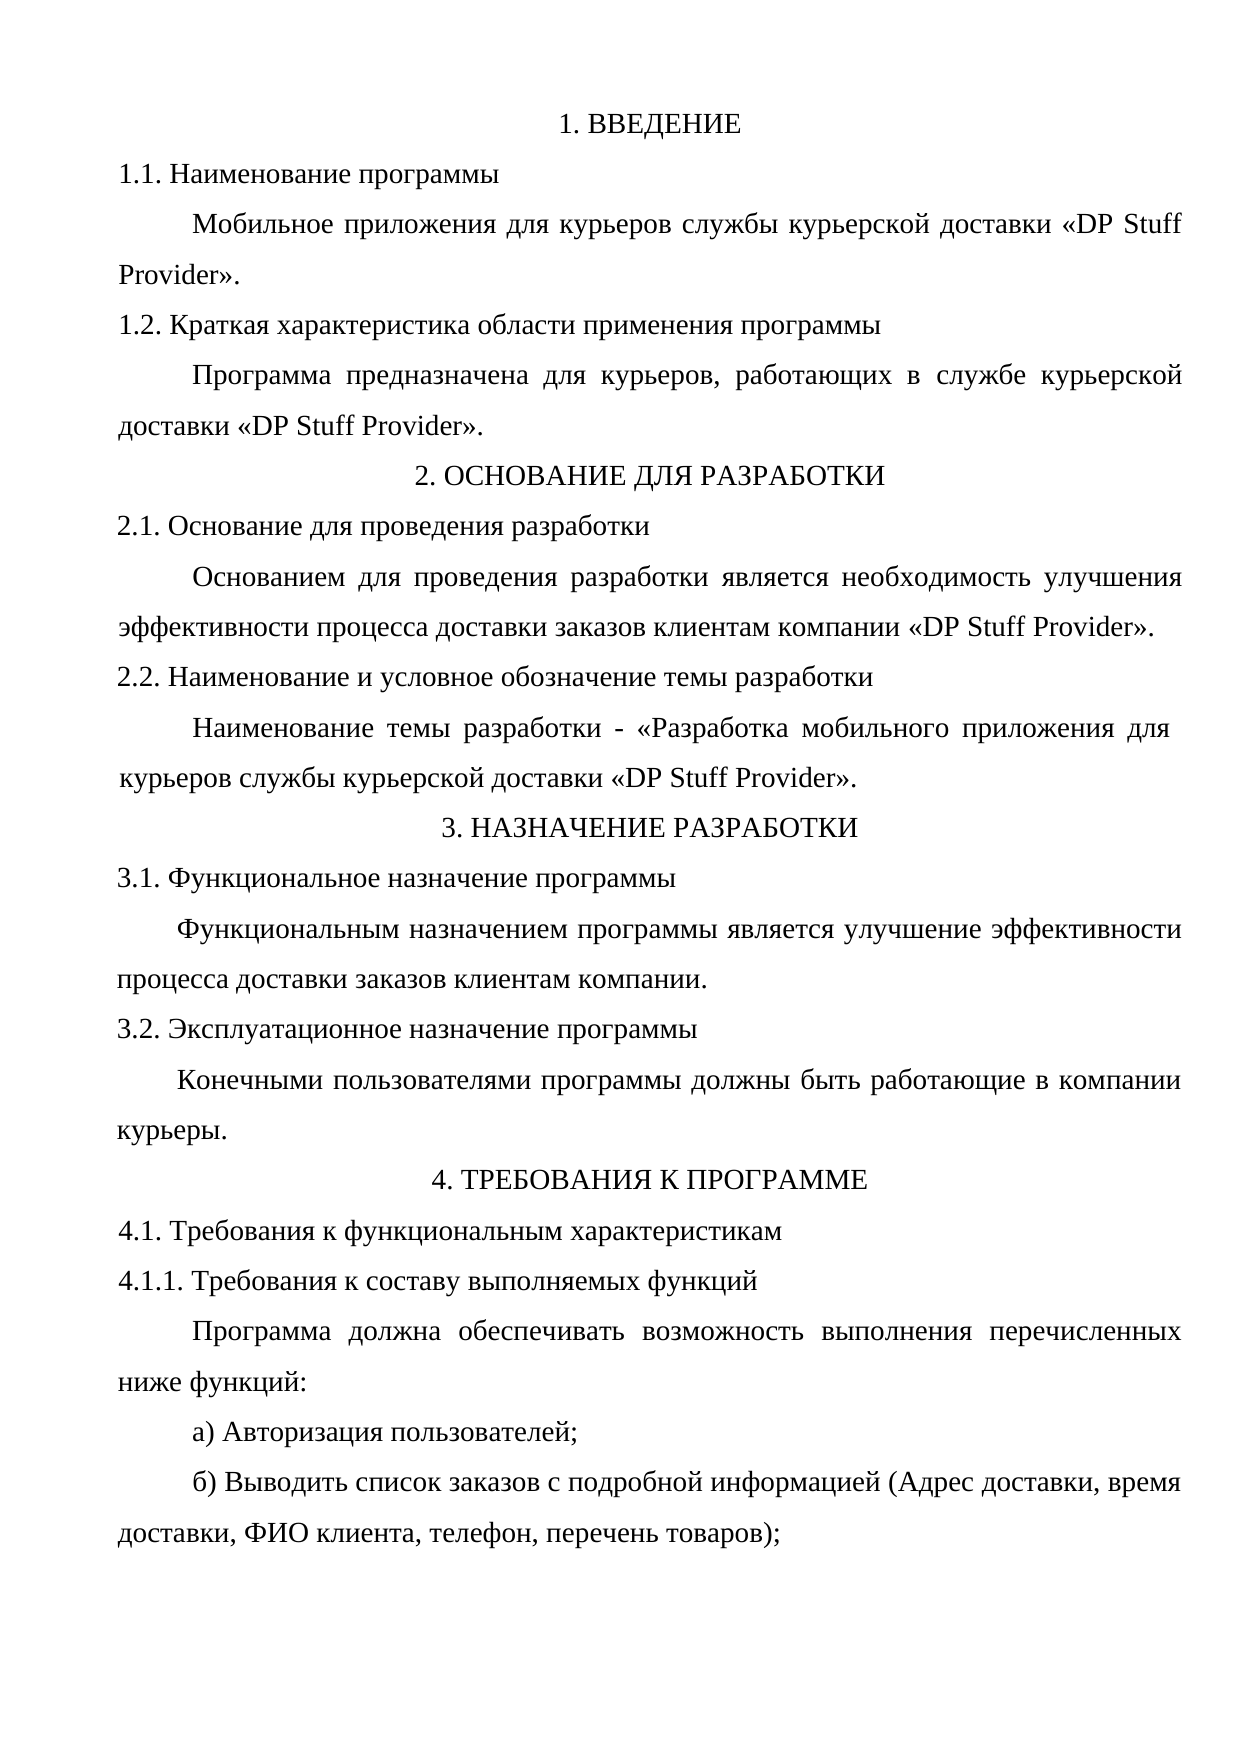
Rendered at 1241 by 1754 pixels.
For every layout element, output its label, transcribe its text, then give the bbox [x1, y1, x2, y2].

text б) Выводить список заказов с подробной информацией (Адрес доставки, время доставки, ФИО клиента, телефон, перечень товаров); [118, 1464, 1182, 1548]
subtitle 1. ВВЕДЕНИЕ [131, 106, 1169, 139]
text Мобильное приложения для курьеров службы курьерской доставки «DP Stuff Provider». [118, 207, 1182, 290]
subtitle 2.1. Основание для проведения разработки [117, 508, 1182, 542]
text а) Авторизация пользователей; [118, 1414, 1182, 1448]
text Конечными пользователями программы должны быть работающие в компании курьеры. [117, 1062, 1182, 1146]
text 1.1. Наименование программы [118, 156, 1182, 190]
subtitle 4. ТРЕБОВАНИЯ К ПРОГРАММЕ [131, 1162, 1169, 1196]
text Программа предназначена для курьеров, работающих в службе курьерской доставки «DP Stuff Provider». [118, 357, 1182, 441]
subtitle 4.1.1. Требования к составу выполняемых функций [118, 1263, 1182, 1297]
text Функциональным назначением программы является улучшение эффективности процесса доставки заказов клиентам компании. [117, 911, 1182, 995]
subtitle 2. ОСНОВАНИЕ ДЛЯ РАЗРАБОТКИ [131, 458, 1169, 492]
subtitle 2.2. Наименование и условное обозначение темы разработки [117, 659, 1182, 693]
subtitle 1.2. Краткая характеристика области применения программы [118, 307, 1182, 341]
text Основанием для проведения разработки является необходимость улучшения эффективности процесса доставки заказов клиентам компании «DP Stuff Provider». [118, 559, 1182, 643]
subtitle 3.1. Функциональное назначение программы [117, 861, 1182, 894]
text Наименование темы разработки - «Разработка мобильного приложения для курьеров службы курьерской доставки «DP Stuff Provider». [119, 710, 1171, 793]
subtitle 3. НАЗНАЧЕНИЕ РАЗРАБОТКИ [131, 810, 1169, 844]
text Программа должна обеспечивать возможность выполнения перечисленных ниже функций: [118, 1313, 1182, 1397]
subtitle 3.2. Эксплуатационное назначение программы [117, 1012, 1182, 1045]
subtitle 4.1. Требования к функциональным характеристикам [118, 1213, 1182, 1246]
